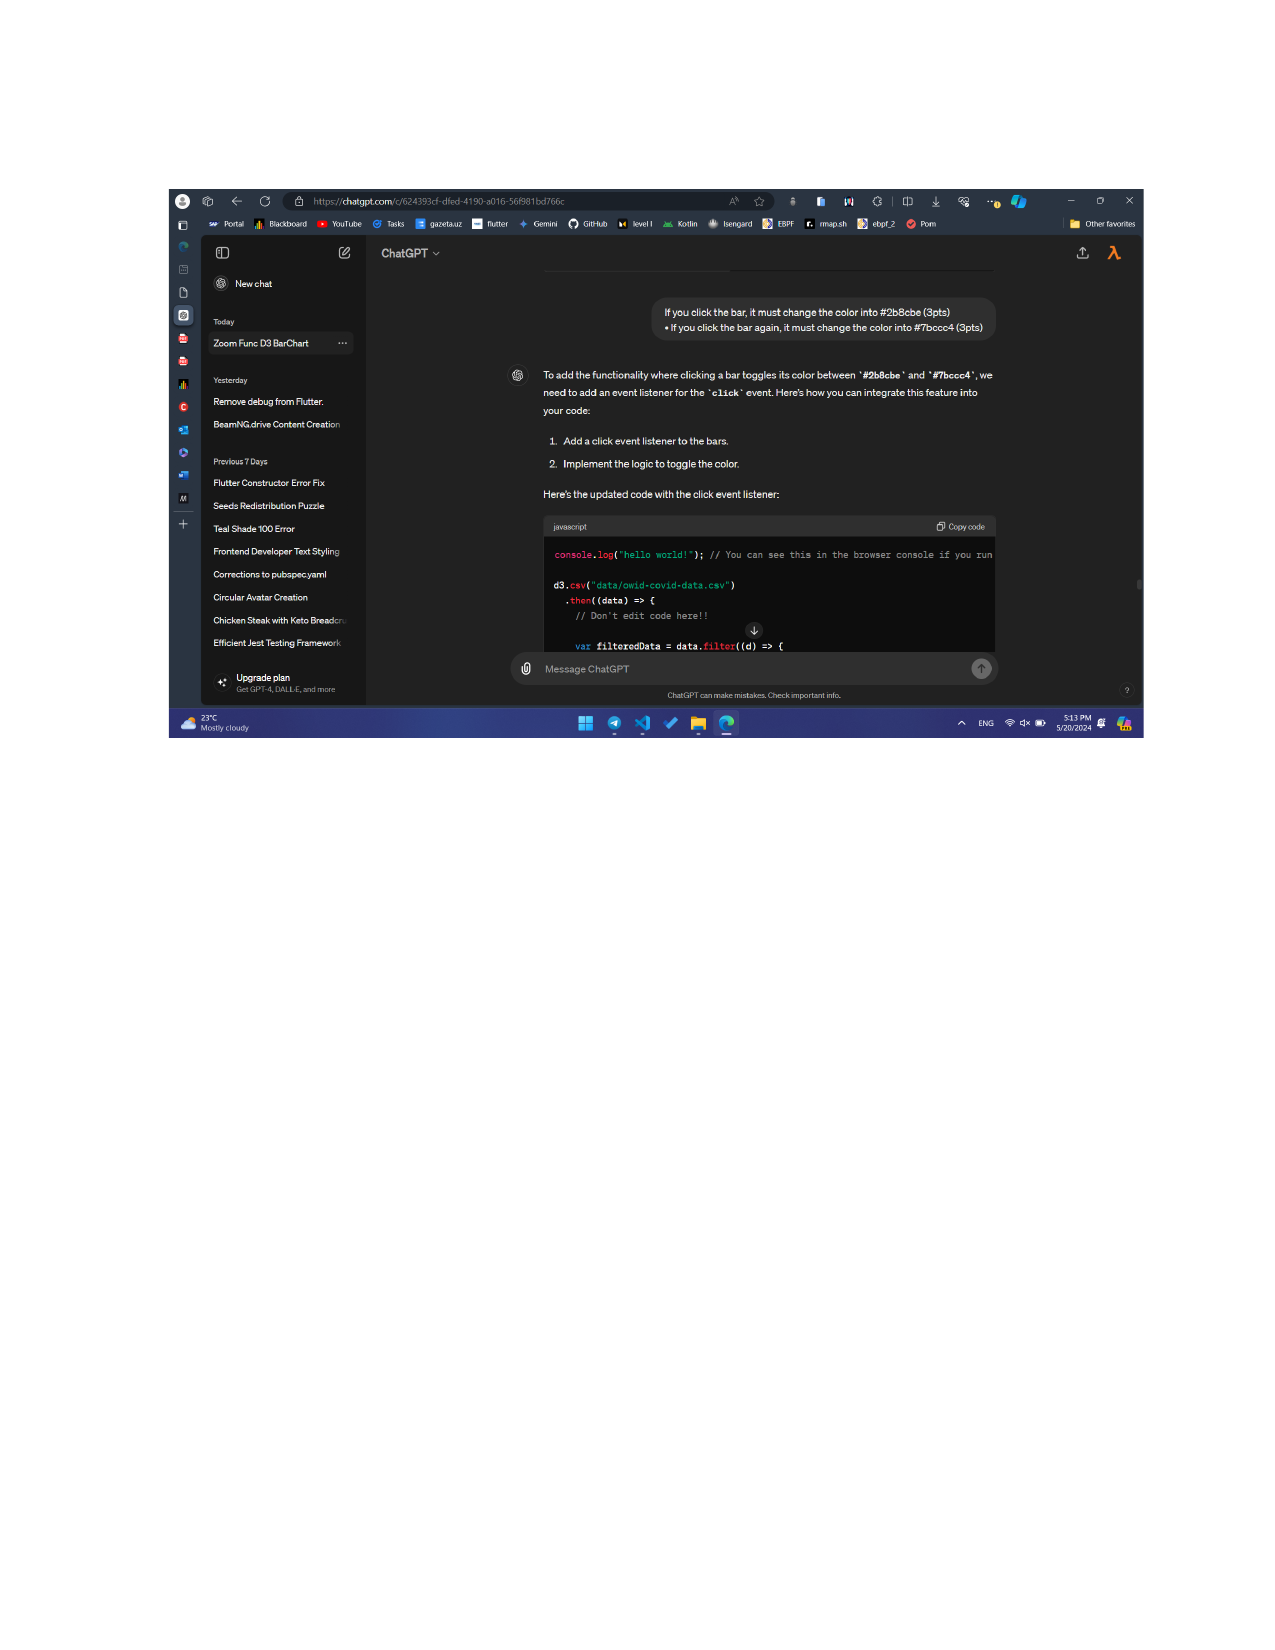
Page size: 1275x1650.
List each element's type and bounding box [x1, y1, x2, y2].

text [150, 150, 1125, 738]
